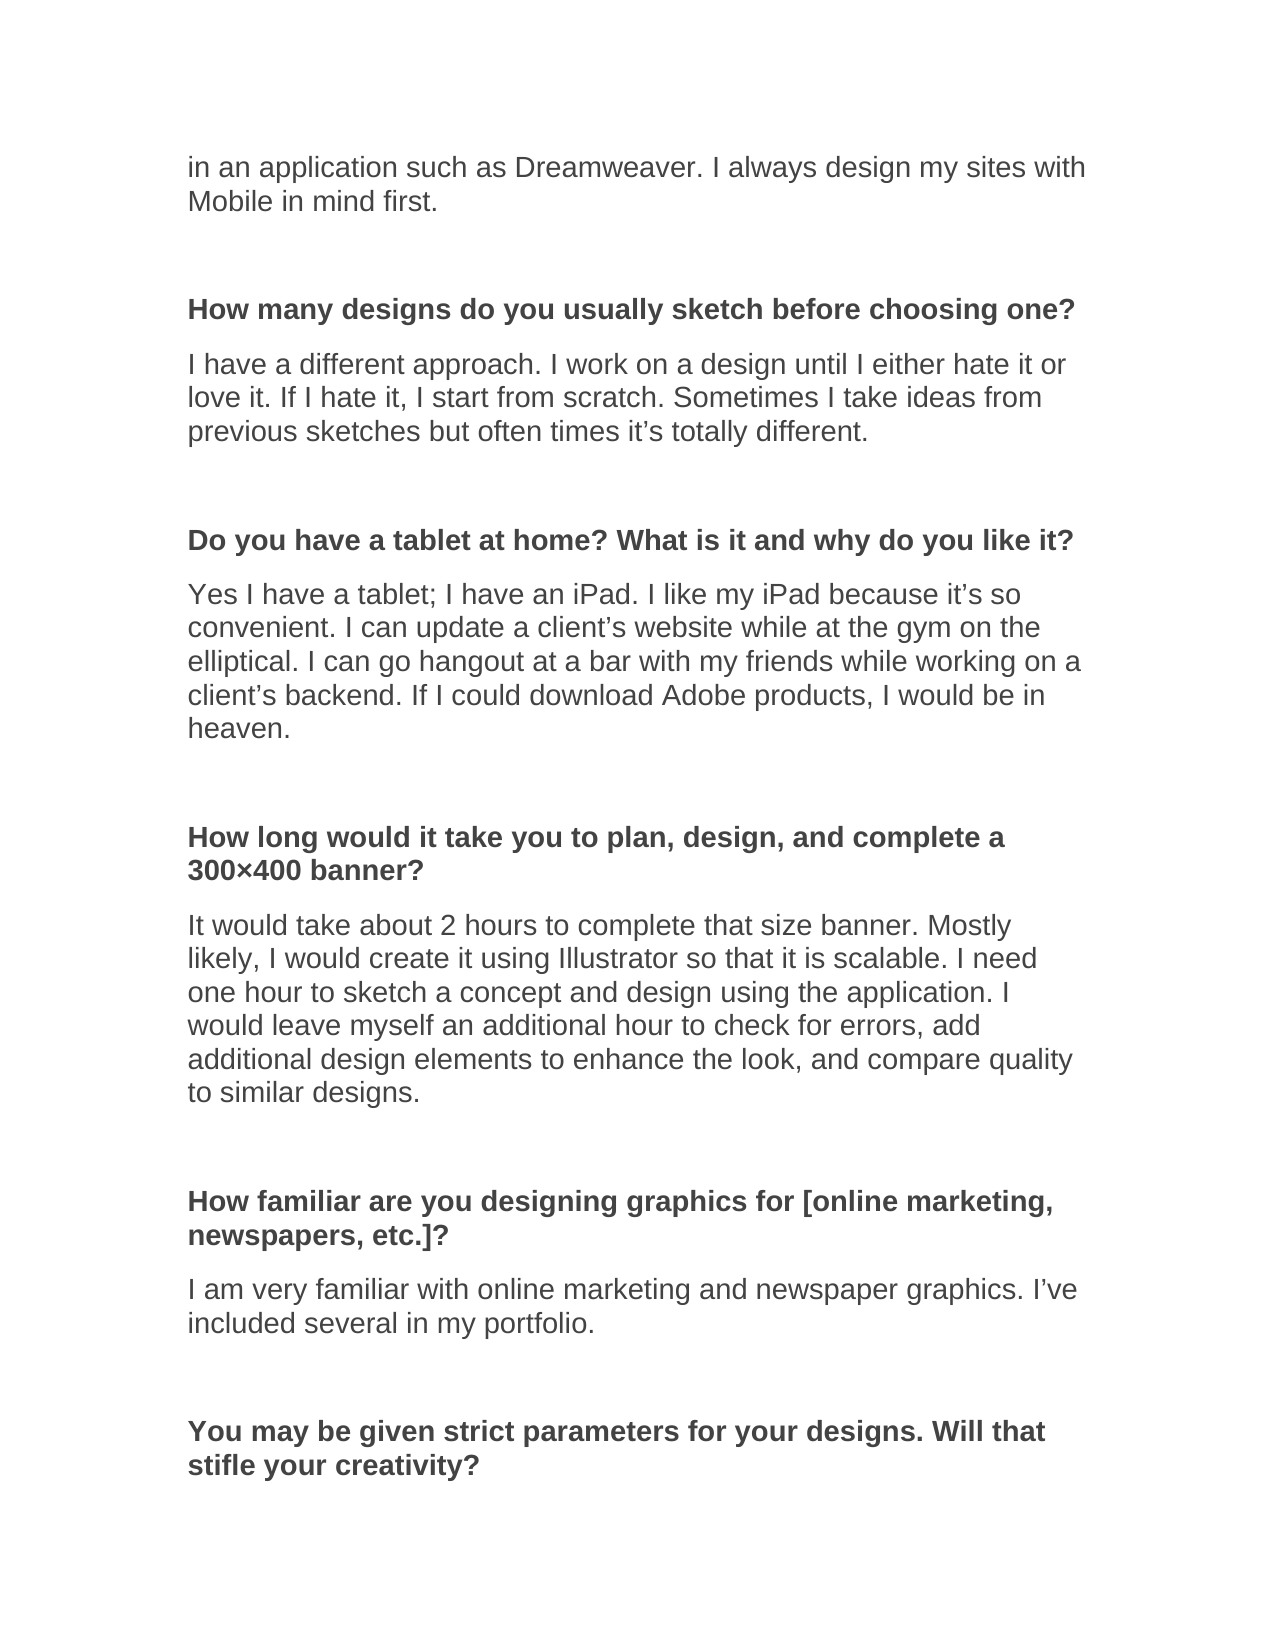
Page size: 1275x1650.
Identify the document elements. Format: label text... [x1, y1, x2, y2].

text Yes I have a tablet; I have an iPad. I like my iPad because it’s so convenient. I can update a client’s website while at the gym on the elliptical. I can go hangout at a bar with my friends while working on a client’s backend. If I could download Adobe products, I would be in heaven. [187, 577, 1087, 744]
text How long would it take you to plan, design, and complete a 300×400 banner? [187, 820, 1087, 887]
text It would take about 2 hours to complete that size banner. Mostly likely, I would create it using Illustrator so that it is scalable. I need one hour to sketch a concept and design using the application. I would leave myself an additional hour to check for errors, add additional design elements to enhance the look, and compare quality to similar designs. [187, 908, 1087, 1109]
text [187, 150, 1087, 217]
text How many designs do you usually sketch before choosing one? [187, 292, 1087, 326]
text You may be given strict parameters for your designs. Will that stifle your creativity? [187, 1414, 1087, 1481]
text How familiar are you designing graphics for [online marketing, newspapers, etc.]? [187, 1184, 1087, 1251]
text I have a different approach. I work on a design until I either hate it or love it. If I hate it, I start from scratch. Sometimes I take ideas from previous sketches but often times it’s totally different. [187, 347, 1087, 447]
text Do you have a tablet at home? What is it and why do you like it? [187, 522, 1087, 556]
text I am very familiar with online marketing and newspaper graphics. I’ve included several in my portfolio. [187, 1272, 1087, 1339]
